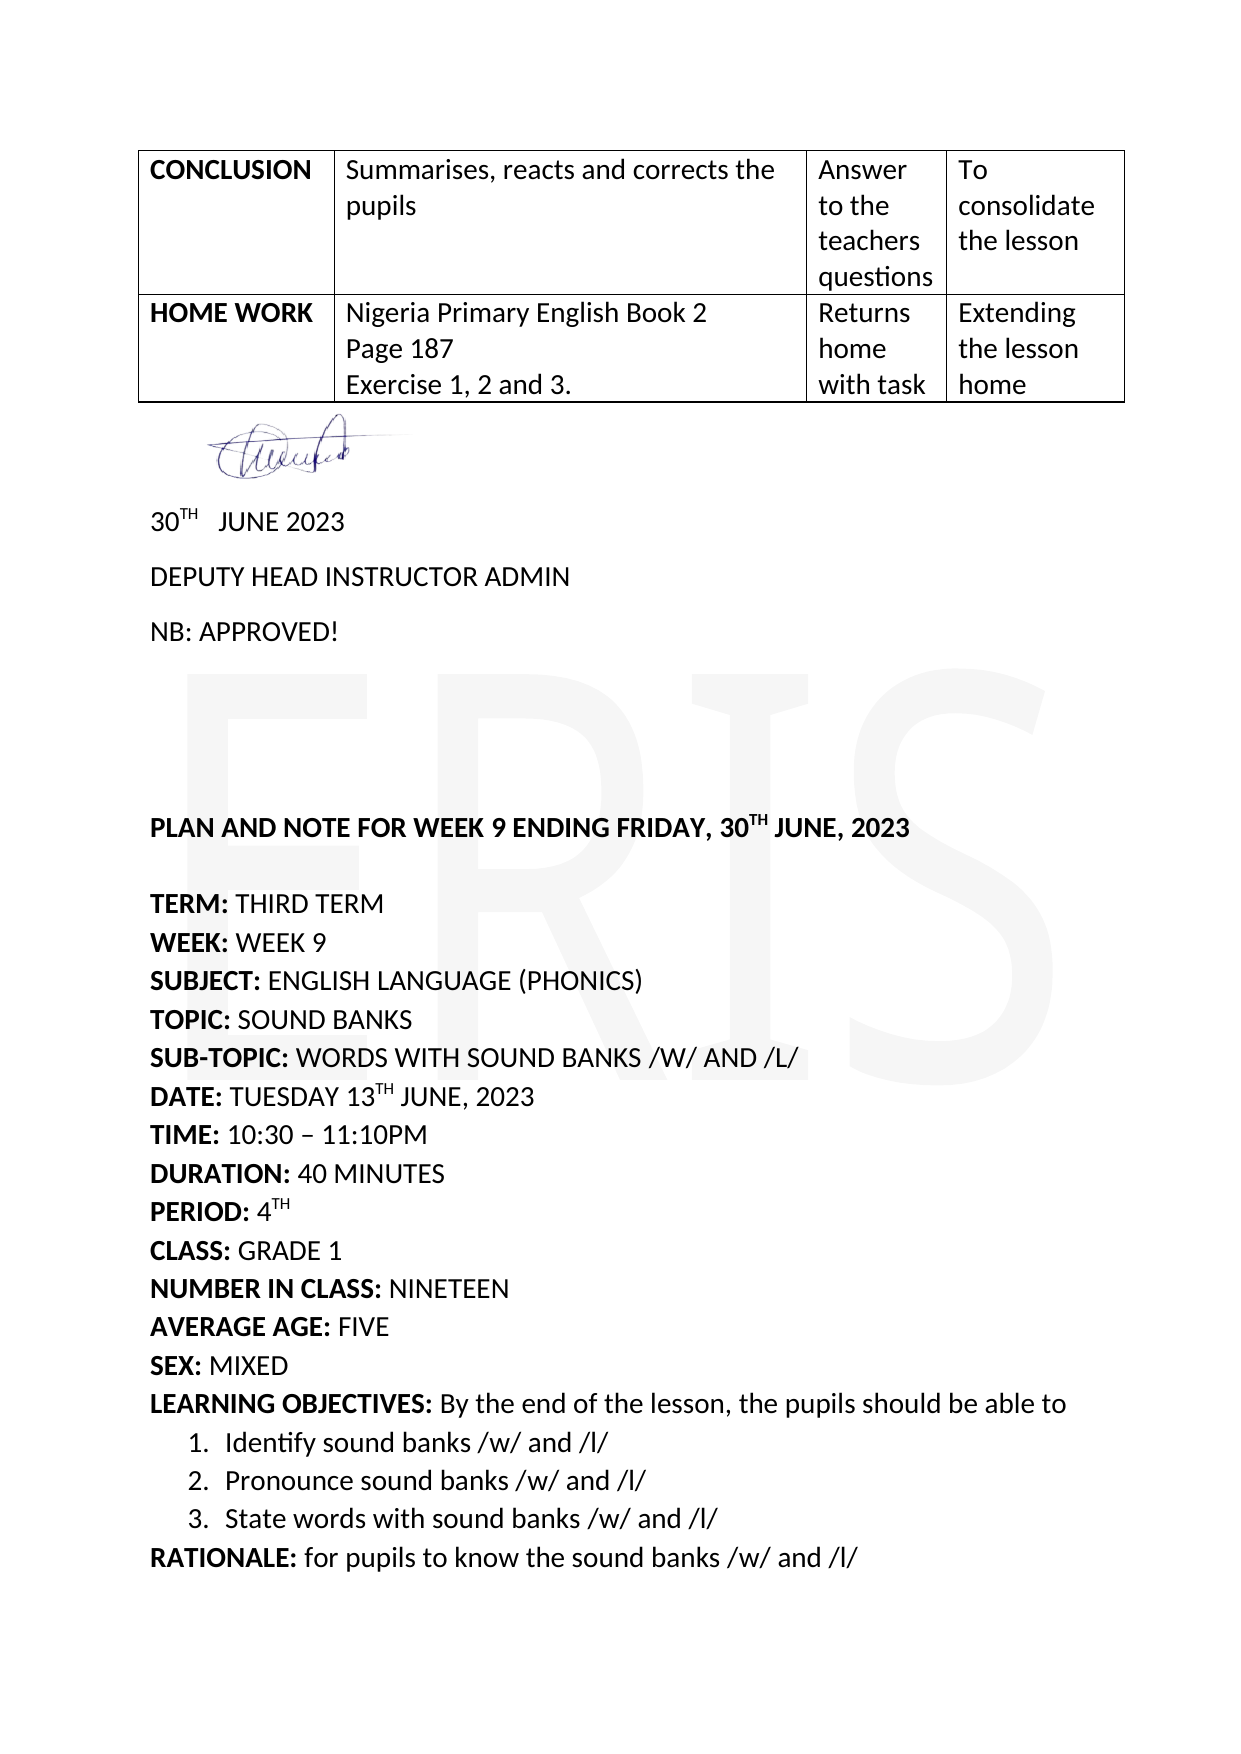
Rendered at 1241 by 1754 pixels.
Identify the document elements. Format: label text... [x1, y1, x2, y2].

text DATE: TUESDAY 13TH JUNE, 2023 [150, 1078, 1090, 1113]
text SUBJECT: ENGLISH LANGUAGE (PHONICS) [150, 962, 1090, 998]
text LEARNING OBJECTIVES: By the end of the lesson, the pupils should be able to [150, 1385, 1090, 1421]
text TIME: 10:30 – 11:10PM [150, 1116, 1090, 1152]
list State words with sound banks /w/ and /l/ [187, 1501, 1090, 1536]
table_cell To consolidate the lesson [947, 151, 1124, 293]
text AVERAGE AGE: FIVE [150, 1308, 1090, 1344]
text DEPUTY HEAD INSTRUCTOR ADMIN [150, 558, 1090, 593]
text TERM: THIRD TERM [150, 886, 1090, 921]
text PLAN AND NOTE FOR WEEK 9 ENDING FRIDAY, 30TH JUNE, 2023 [150, 809, 1090, 844]
text SEX: MIXED [150, 1347, 1090, 1382]
table_cell Nigeria Primary English Book 2 Page 187 Exercise 1, 2 and 3. [335, 295, 806, 401]
table_cell HOME WORK [139, 295, 334, 401]
text NB: APPROVED! [150, 613, 1090, 649]
table_cell Returns home with task [807, 295, 946, 401]
table_cell Summarises, reacts and corrects the pupils [335, 151, 806, 293]
text SUB-TOPIC: WORDS WITH SOUND BANKS /W/ AND /L/ [150, 1039, 1090, 1075]
text TOPIC: SOUND BANKS [150, 1001, 1090, 1037]
list Identify sound banks /w/ and /l/ [187, 1424, 1090, 1459]
table_cell Answer to the teachers questions [807, 151, 946, 293]
text RATIONALE: for pupils to know the sound banks /w/ and /l/ [150, 1539, 1090, 1575]
text DURATION: 40 MINUTES [150, 1155, 1090, 1190]
text CLASS: GRADE 1 [150, 1232, 1090, 1267]
text NUMBER IN CLASS: NINETEEN [150, 1270, 1090, 1306]
picture [150, 402, 413, 484]
table_cell CONCLUSION [139, 151, 334, 293]
list Pronounce sound banks /w/ and /l/ [187, 1462, 1090, 1498]
text WEEK: WEEK 9 [150, 924, 1090, 960]
text 30TH JUNE 2023 [150, 503, 1090, 538]
table_cell Extending the lesson home [947, 295, 1124, 401]
text PERIOD: 4TH [150, 1193, 1090, 1229]
